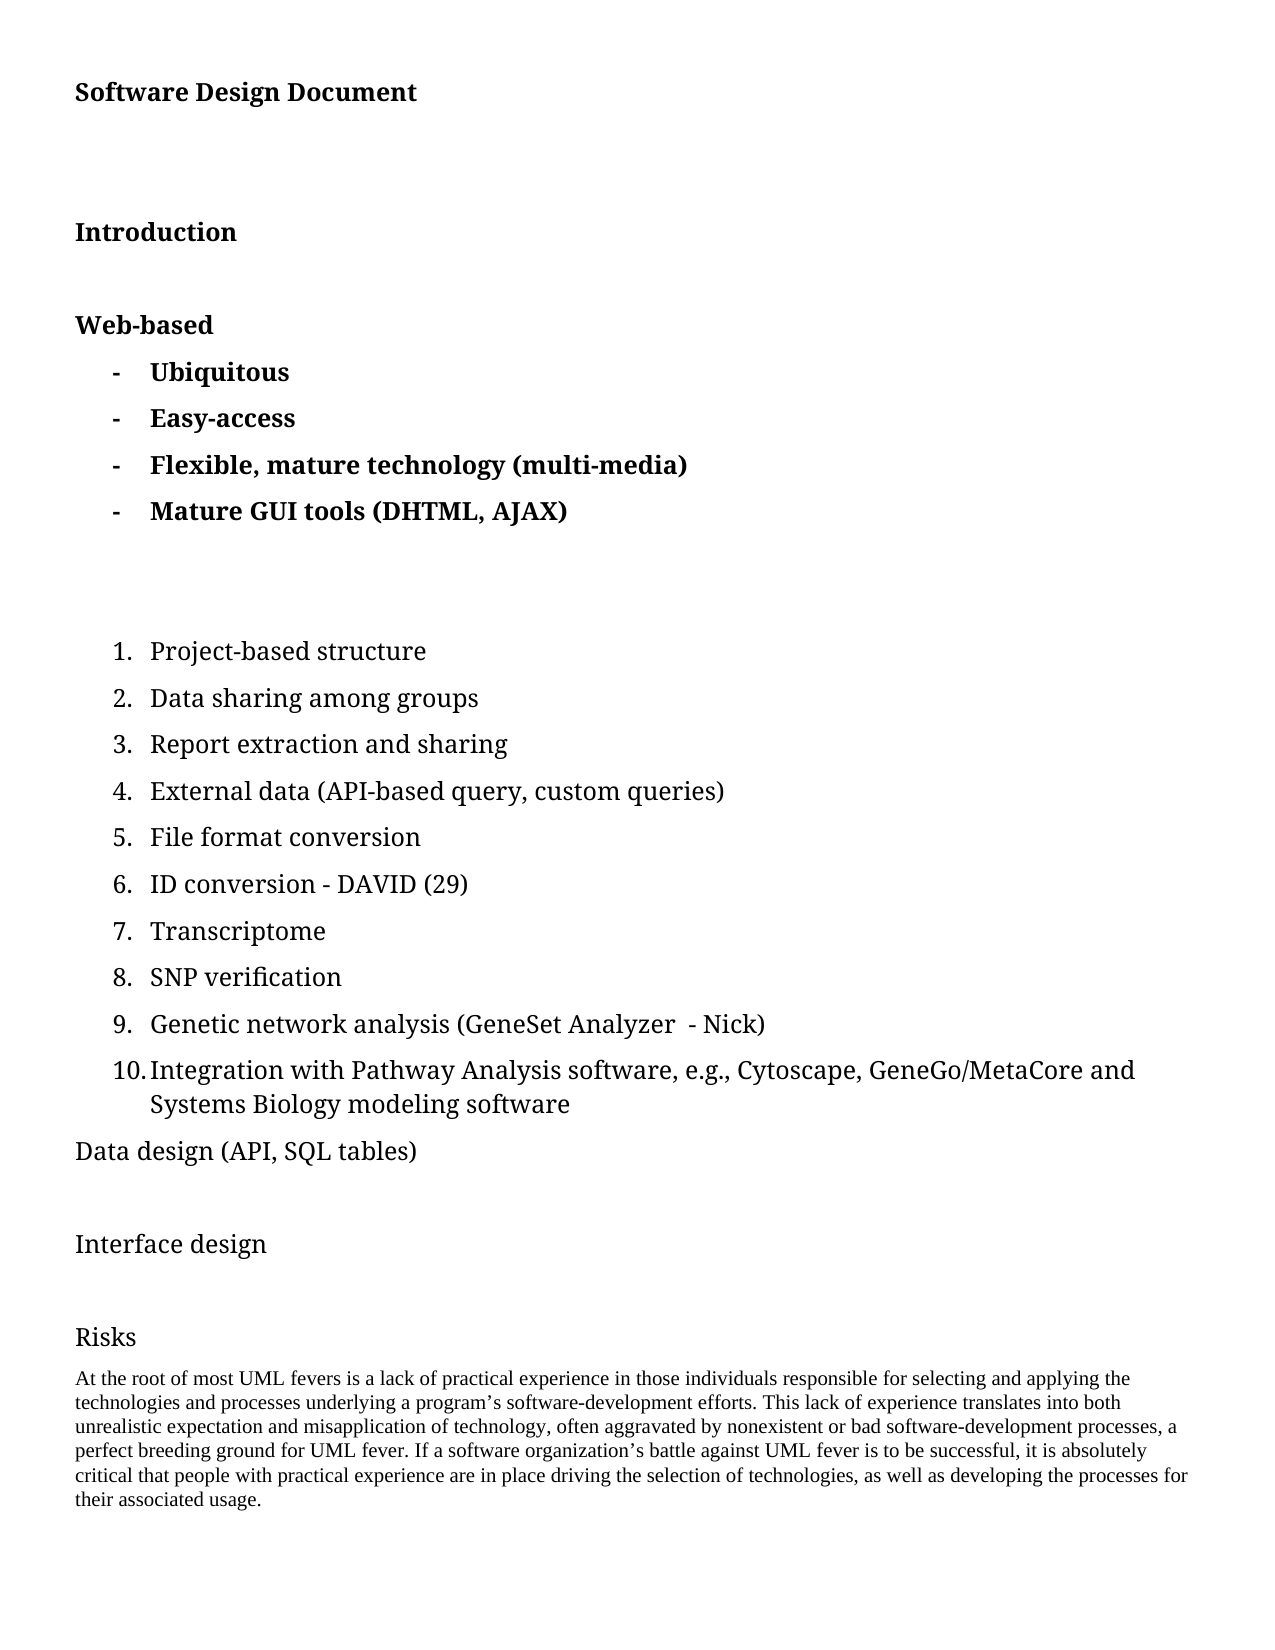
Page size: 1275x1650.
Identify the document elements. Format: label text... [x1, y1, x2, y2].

list Report extraction and sharing [112, 727, 1200, 761]
list Easy-access [112, 401, 1200, 435]
text At the root of most UML fevers is a lack of practical experience in those individuals responsible for selecting and applying the technologies and processes underlying a program’s software-development efforts. This lack of experience translates into both unrealistic expectation and misapplication of technology, often aggravated by nonexistent or bad software-development processes, a perfect breeding ground for UML fever. If a software organization’s battle against UML fever is to be successful, it is absolutely critical that people with practical experience are in place driving the selection of technologies, as well as developing the processes for their associated usage. [75, 1366, 1200, 1511]
list Data sharing among groups [112, 680, 1200, 714]
list Ubiquitous [112, 354, 1200, 388]
list Transcriptome [112, 913, 1200, 947]
text Risks [75, 1320, 1200, 1354]
text Web-based [75, 308, 1200, 342]
list Flexible, mature technology (multi-media) [112, 447, 1200, 482]
list Genetic network analysis (GeneSet Analyzer - Nick) [112, 1006, 1200, 1040]
list Integration with Pathway Analysis software, e.g., Cytoscape, GeneGo/MetaCore and Systems Biology modeling software [112, 1053, 1200, 1121]
list Project-based structure [112, 634, 1200, 668]
text Software Design Document [75, 75, 1200, 109]
list External data (API-based query, custom queries) [112, 773, 1200, 807]
text Interface design [75, 1227, 1200, 1261]
text Data design (API, SQL tables) [75, 1133, 1200, 1167]
list File format conversion [112, 820, 1200, 854]
list ID conversion - DAVID (29) [112, 867, 1200, 901]
text Introduction [75, 215, 1200, 249]
list Mature GUI tools (DHTML, AJAX) [112, 494, 1200, 528]
list SNP verification [112, 960, 1200, 994]
